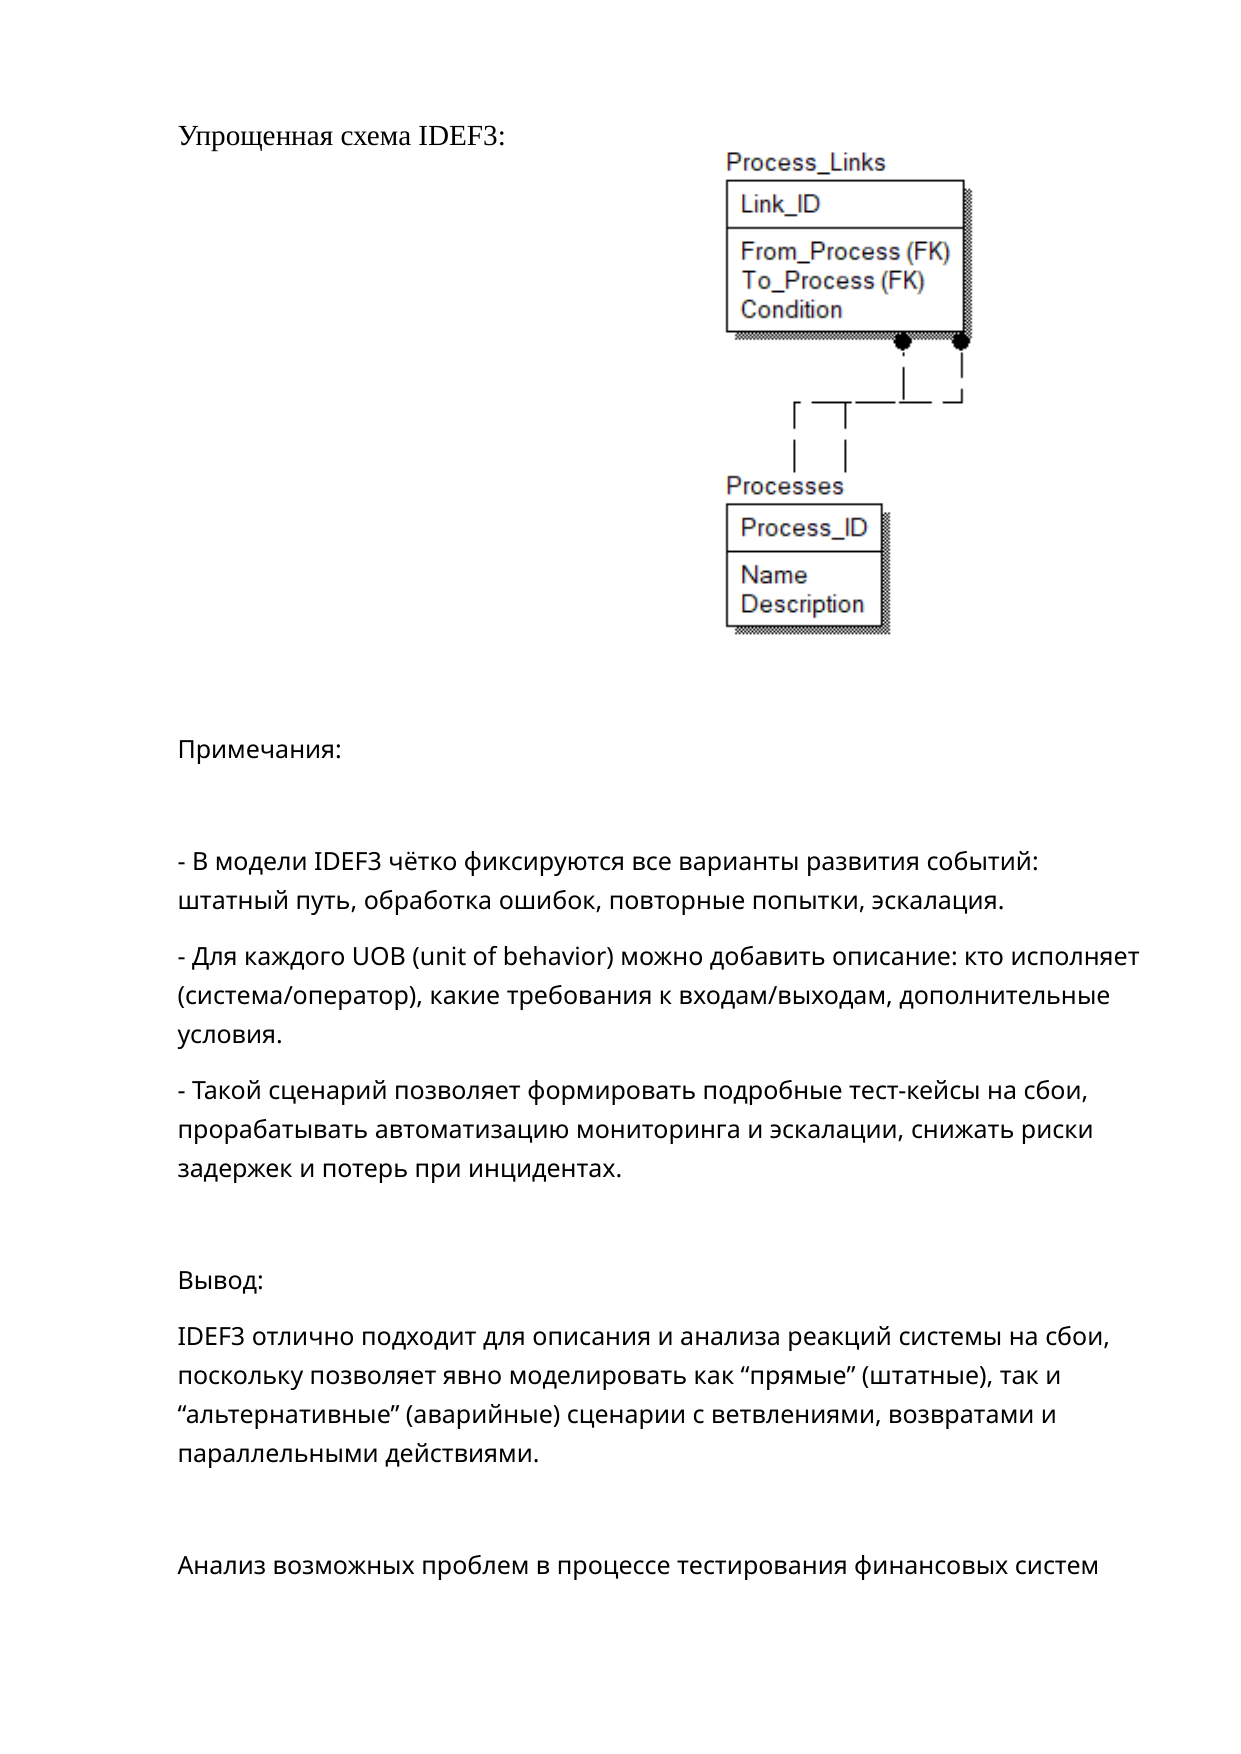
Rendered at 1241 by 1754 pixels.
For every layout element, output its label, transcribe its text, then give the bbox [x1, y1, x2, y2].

picture [701, 122, 996, 671]
text Вывод: [177, 1262, 1152, 1297]
text - Для каждого UOB (unit of behavior) можно добавить описание: кто исполняет (система/оператор), какие требования к входам/выходам, дополнительные условия. [177, 938, 1152, 1051]
text Упрощенная схема IDEF3: [177, 118, 1152, 152]
text IDEF3 отлично подходит для описания и анализа реакций системы на сбои, поскольку позволяет явно моделировать как “прямые” (штатные), так и “альтернативные” (аварийные) сценарии с ветвлениями, возвратами и параллельными действиями. [177, 1318, 1152, 1470]
text Анализ возможных проблем в процессе тестирования финансовых систем [177, 1547, 1152, 1582]
text - В модели IDEF3 чётко фиксируются все варианты развития событий: штатный путь, обработка ошибок, повторные попытки, эскалация. [177, 843, 1152, 917]
text - Такой сценарий позволяет формировать подробные тест-кейсы на сбои, прорабатывать автоматизацию мониторинга и эскалации, снижать риски задержек и потерь при инцидентах. [177, 1072, 1152, 1185]
text Примечания: [177, 732, 1152, 766]
